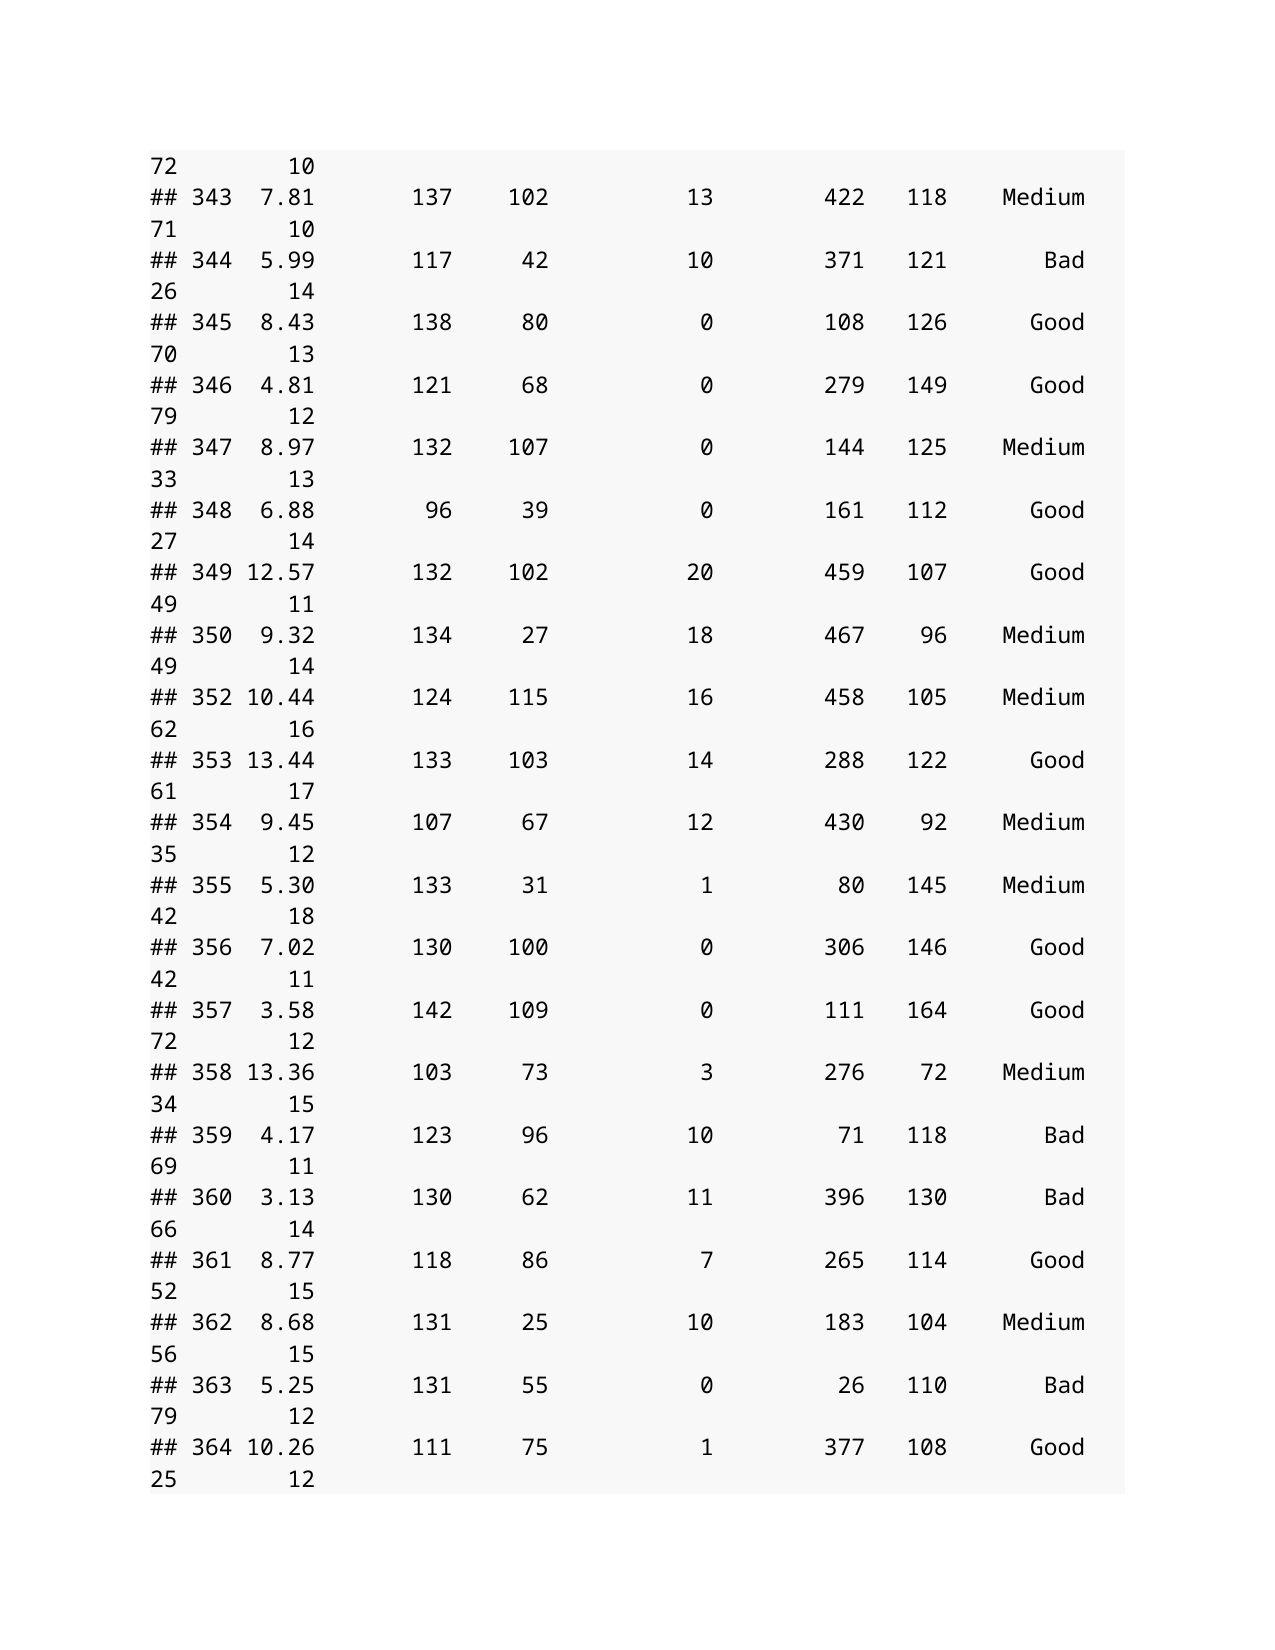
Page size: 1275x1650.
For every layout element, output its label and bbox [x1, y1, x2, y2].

text [150, 150, 1125, 1494]
